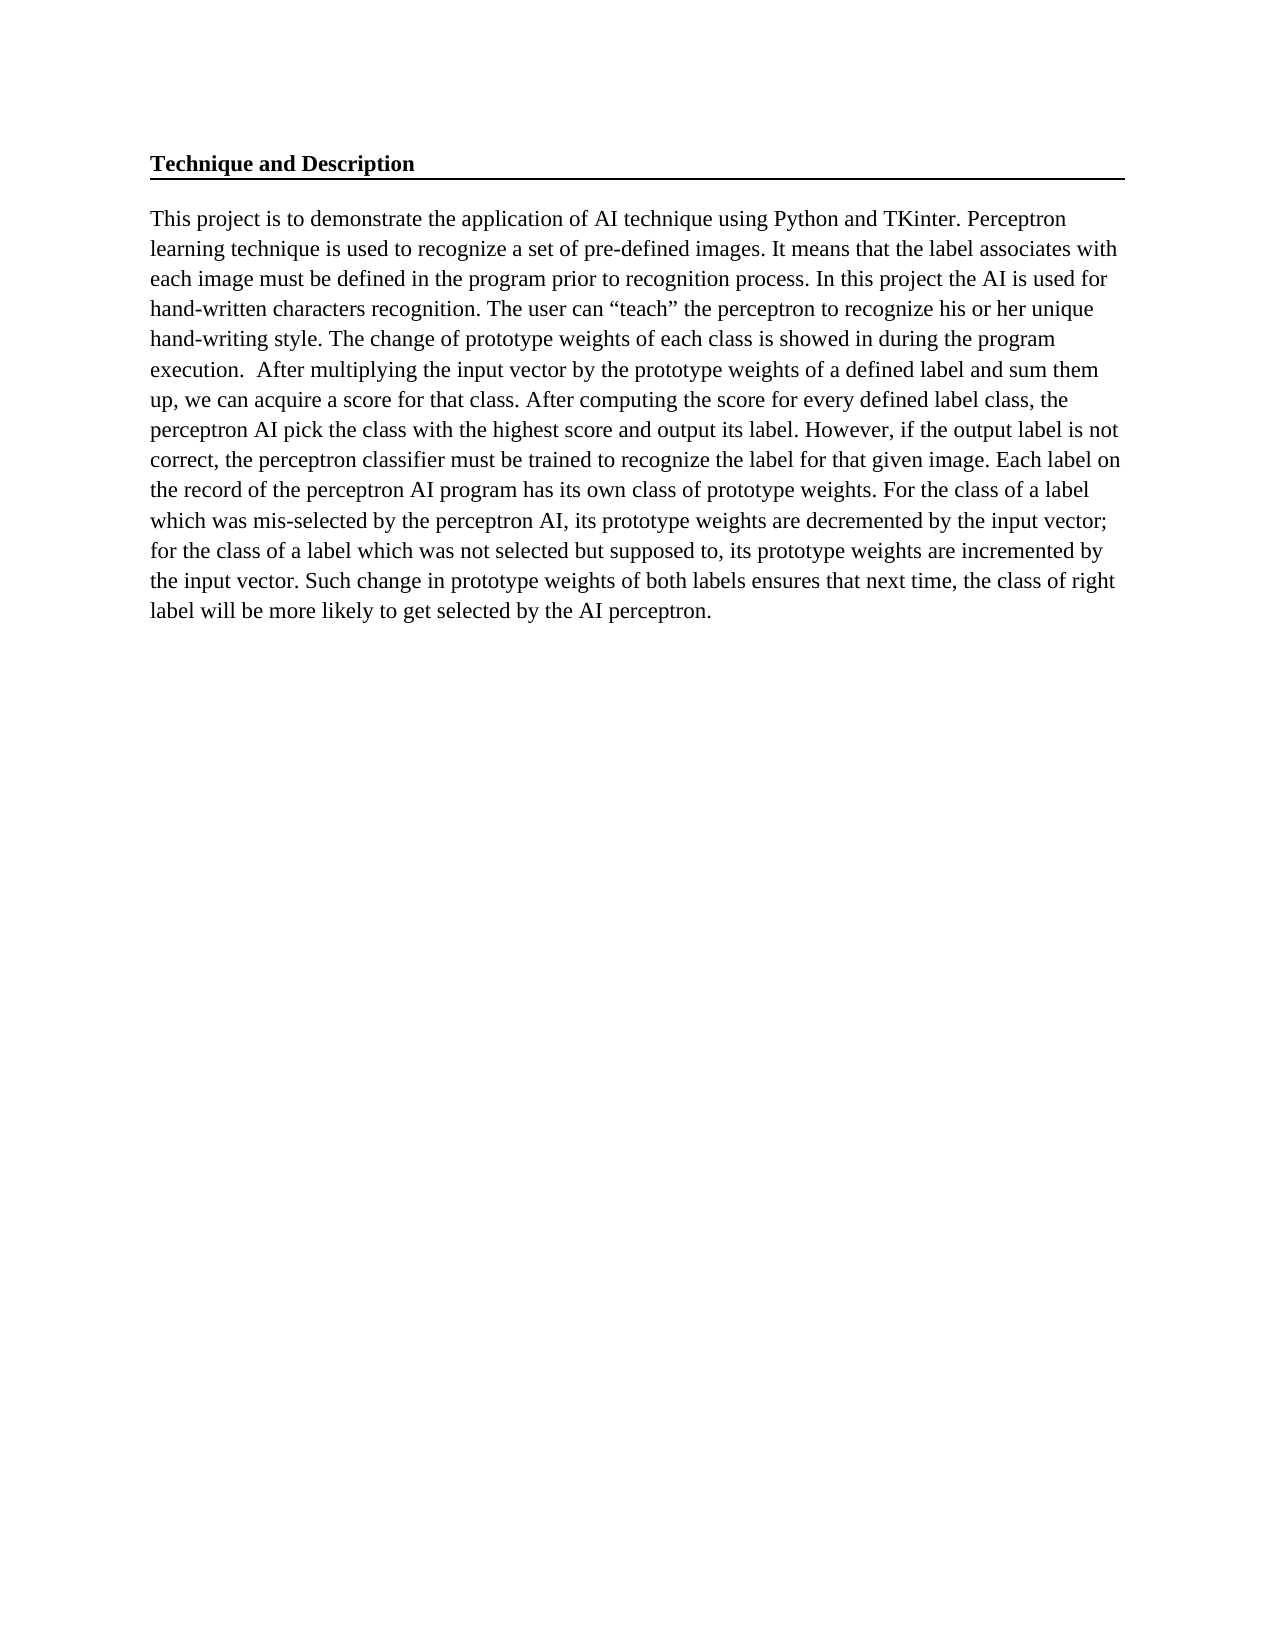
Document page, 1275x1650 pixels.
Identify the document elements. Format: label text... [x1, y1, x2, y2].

text Technique and Description [150, 150, 1125, 178]
text This project is to demonstrate the application of AI technique using Python and TKinter. Perceptron learning technique is used to recognize a set of pre-defined images. It means that the label associates with each image must be defined in the program prior to recognition process. In this project the AI is used for hand-written characters recognition. The user can “teach” the perceptron to recognize his or her unique hand-writing style. The change of prototype weights of each class is showed in during the program execution. After multiplying the input vector by the prototype weights of a defined label and sum them up, we can acquire a score for that class. After computing the score for every defined label class, the perceptron AI pick the class with the highest score and output its label. However, if the output label is not correct, the perceptron classifier must be trained to recognize the label for that given image. Each label on the record of the perceptron AI program has its own class of prototype weights. For the class of a label which was mis-selected by the perceptron AI, its prototype weights are decremented by the input vector; for the class of a label which was not selected but supposed to, its prototype weights are incremented by the input vector. Such change in prototype weights of both labels ensures that next time, the class of right label will be more likely to get selected by the AI perceptron. [150, 205, 1125, 624]
